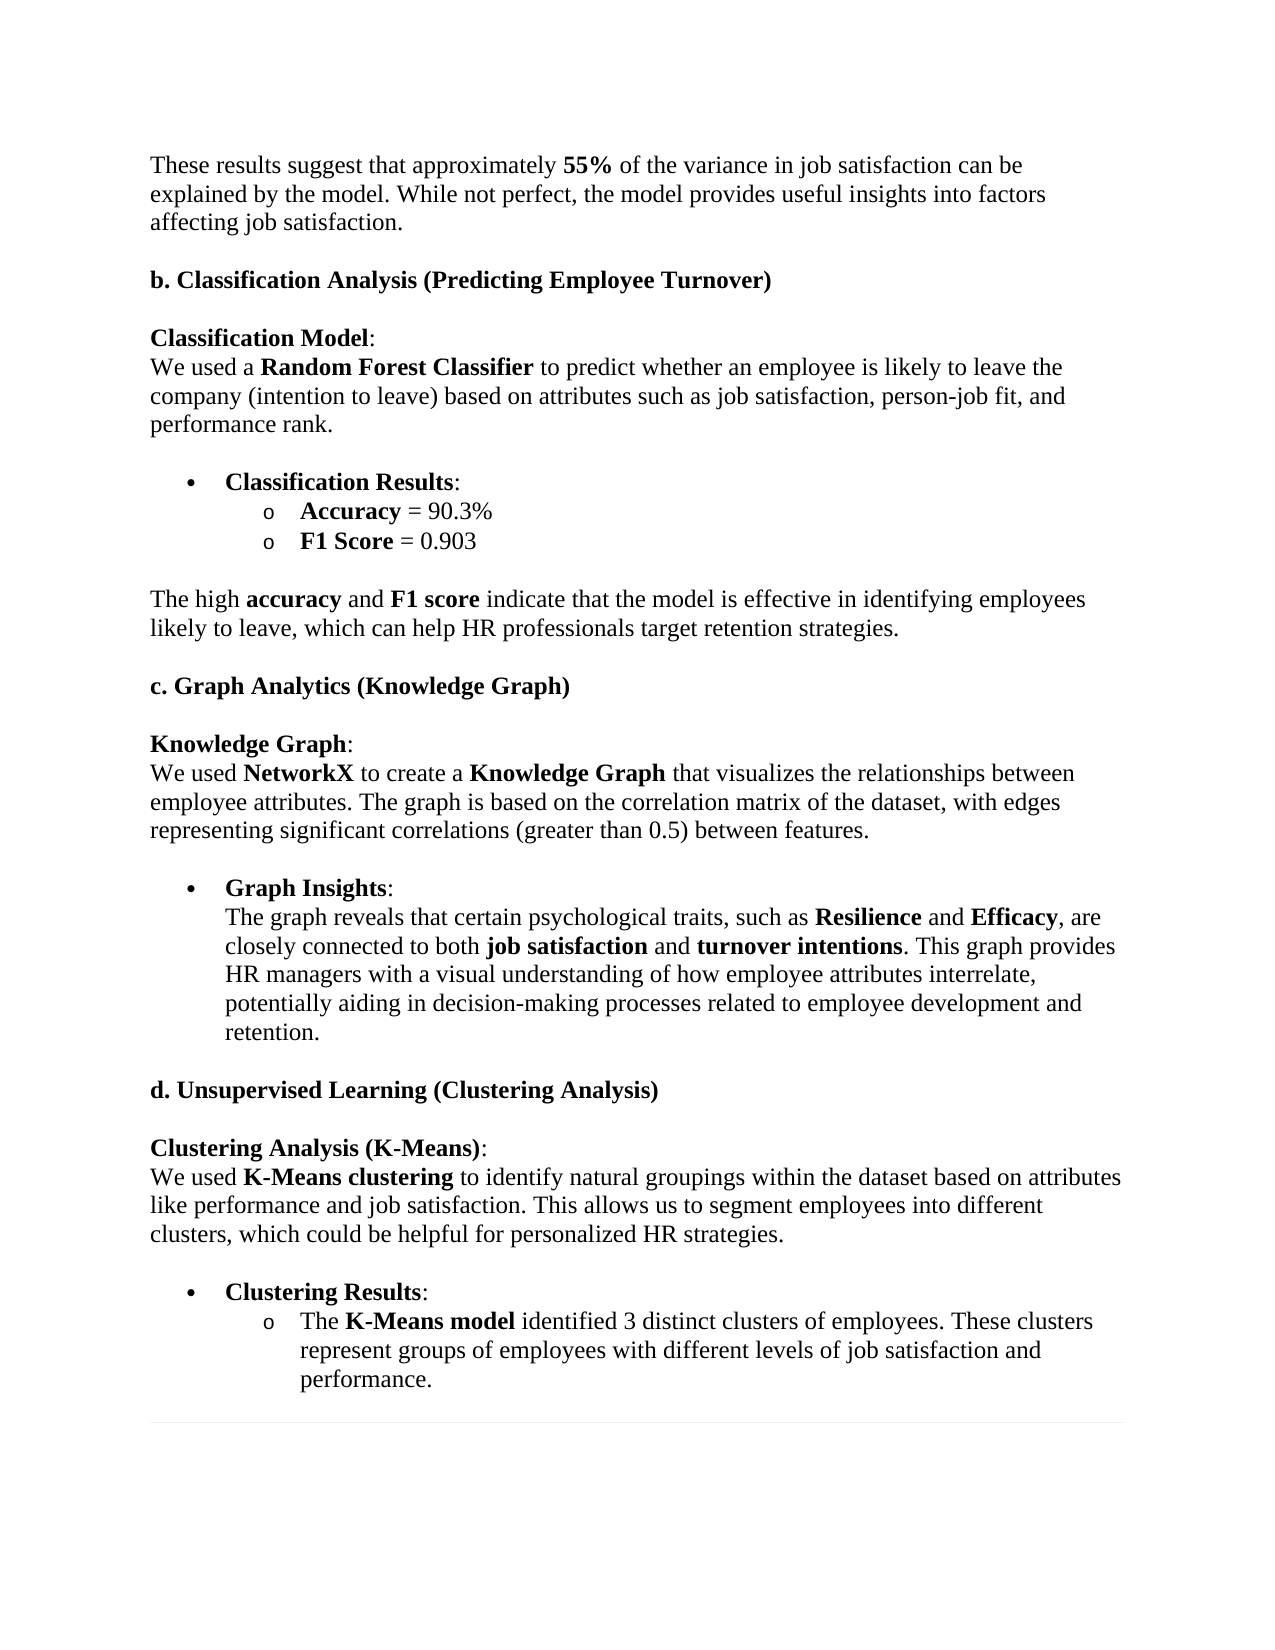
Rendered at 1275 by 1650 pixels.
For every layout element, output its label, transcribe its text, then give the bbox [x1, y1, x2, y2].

text Clustering Analysis (K-Means): We used K-Means clustering to identify natural groupings within the dataset based on attributes like performance and job satisfaction. This allows us to segment employees into different clusters, which could be helpful for personalized HR strategies. [150, 1133, 1125, 1248]
text These results suggest that approximately 55% of the variance in job satisfaction can be explained by the model. While not perfect, the model provides useful insights into factors affecting job satisfaction. [150, 150, 1125, 236]
list Clustering Results: [187, 1277, 1125, 1306]
list Classification Results: [187, 467, 1125, 496]
text c. Graph Analytics (Knowledge Graph) [150, 671, 1125, 700]
text d. Unsupervised Learning (Clustering Analysis) [150, 1075, 1125, 1104]
text The high accuracy and F1 score indicate that the model is effective in identifying employees likely to leave, which can help HR professionals target retention strategies. [150, 584, 1125, 642]
text Classification Model: We used a Random Forest Classifier to predict whether an employee is likely to leave the company (intention to leave) based on attributes such as job satisfaction, person-job fit, and performance rank. [150, 323, 1125, 438]
text b. Classification Analysis (Predicting Employee Turnover) [150, 265, 1125, 294]
list F1 Score = 0.903 [262, 526, 1125, 555]
list Graph Insights: The graph reveals that certain psychological traits, such as Resilience and Efficacy, are closely connected to both job satisfaction and turnover intentions. This graph provides HR managers with a visual understanding of how employee attributes interrelate, potentially aiding in decision-making processes related to employee development and retention. [187, 873, 1125, 1046]
text Knowledge Graph: We used NetworkX to create a Knowledge Graph that visualizes the relationships between employee attributes. The graph is based on the correlation matrix of the dataset, with edges representing significant correlations (greater than 0.5) between features. [150, 729, 1125, 844]
list Accuracy = 90.3% [262, 496, 1125, 526]
list The K-Means model identified 3 distinct clusters of employees. These clusters represent groups of employees with different levels of job satisfaction and performance. [262, 1306, 1125, 1393]
